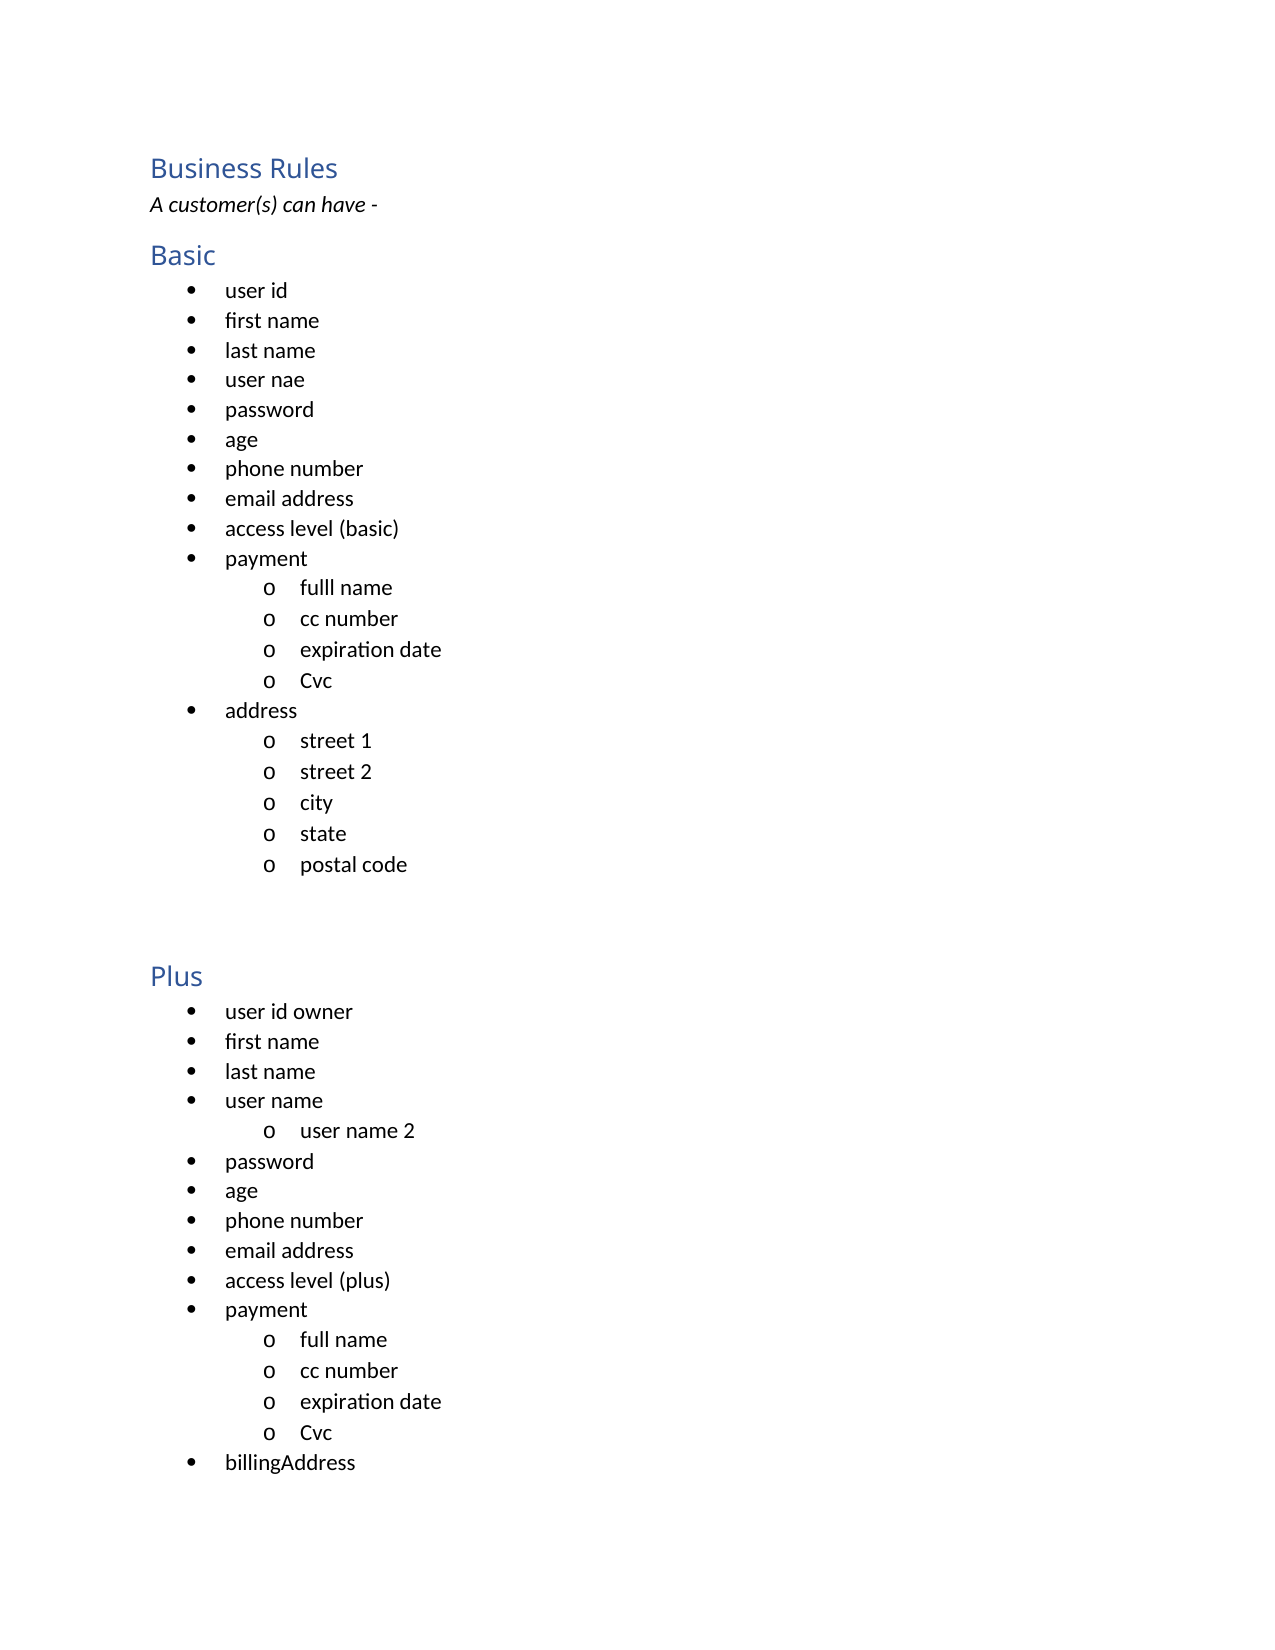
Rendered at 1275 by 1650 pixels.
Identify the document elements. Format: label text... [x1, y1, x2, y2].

list email address [187, 1236, 1125, 1264]
list cc number [262, 1356, 1125, 1385]
list password [187, 1147, 1125, 1175]
list city [262, 788, 1125, 817]
list payment [187, 1295, 1125, 1323]
text A customer(s) can have - [150, 190, 1125, 218]
subtitle Plus [150, 958, 1125, 994]
subtitle Business Rules [150, 150, 1125, 187]
list first name [187, 306, 1125, 334]
list billingAddress [187, 1448, 1125, 1476]
list address [187, 697, 1125, 725]
list state [262, 819, 1125, 848]
list street 2 [262, 757, 1125, 786]
list age [187, 1177, 1125, 1205]
list fulll name [262, 573, 1125, 602]
list access level (basic) [187, 514, 1125, 542]
list phone number [187, 454, 1125, 483]
subtitle Basic [150, 237, 1125, 273]
list first name [187, 1027, 1125, 1055]
list expiration date [262, 1387, 1125, 1416]
list user name [187, 1086, 1125, 1114]
list Cvc [262, 666, 1125, 695]
list street 1 [262, 726, 1125, 756]
list access level (plus) [187, 1266, 1125, 1294]
list phone number [187, 1206, 1125, 1234]
list last name [187, 1057, 1125, 1085]
list expiration date [262, 635, 1125, 664]
list payment [187, 544, 1125, 572]
list user name 2 [262, 1116, 1125, 1145]
list full name [262, 1325, 1125, 1354]
list user nae [187, 366, 1125, 393]
list password [187, 395, 1125, 423]
list Cvc [262, 1418, 1125, 1447]
list cc number [262, 604, 1125, 633]
list user id owner [187, 997, 1125, 1025]
list last name [187, 336, 1125, 364]
list age [187, 425, 1125, 453]
list user id [187, 276, 1125, 304]
list email address [187, 484, 1125, 512]
list postal code [262, 850, 1125, 879]
